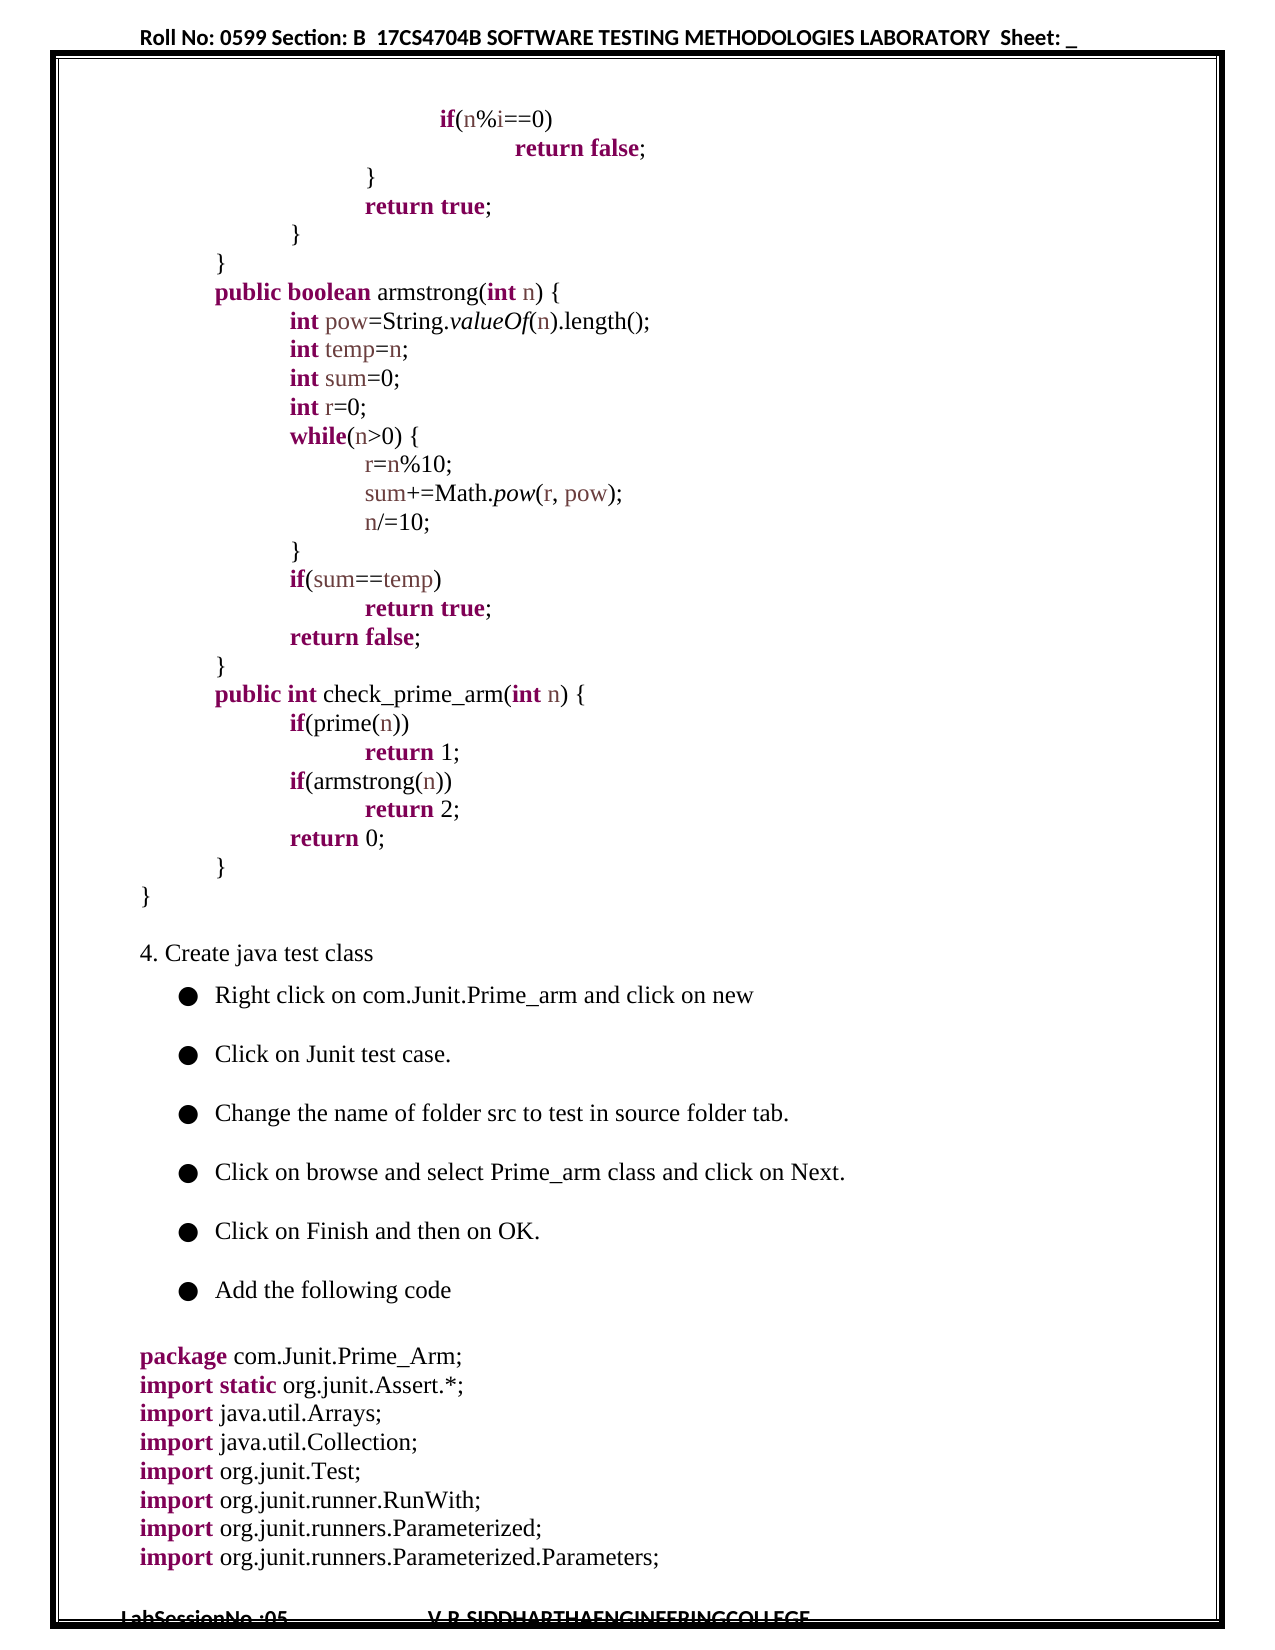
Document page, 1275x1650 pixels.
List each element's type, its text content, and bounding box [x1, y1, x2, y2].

text int temp=n; [139, 334, 1135, 363]
text sum+=Math.pow(r, pow); [139, 478, 1135, 507]
text int r=0; [139, 392, 1135, 421]
text return true; [139, 593, 1135, 622]
list Add the following code [177, 1261, 1135, 1312]
text package com.Junit.Prime_Arm; [139, 1341, 1135, 1370]
text return false; [139, 133, 1135, 162]
text if(armstrong(n)) [139, 766, 1135, 794]
text import org.junit.Test; [139, 1456, 1135, 1485]
text import java.util.Collection; [139, 1427, 1135, 1456]
text import java.util.Arrays; [139, 1398, 1135, 1427]
text } [139, 219, 1135, 248]
text } [139, 162, 1135, 191]
text return 2; [139, 794, 1135, 823]
text 4. Create java test class [139, 938, 1135, 967]
text import static org.junit.Assert.*; [139, 1370, 1135, 1398]
text } [139, 881, 1135, 909]
list Click on browse and select Prime_arm class and click on Next. [177, 1143, 1135, 1195]
text int sum=0; [139, 363, 1135, 392]
text return false; [139, 622, 1135, 651]
text if(n%i==0) [139, 104, 1135, 133]
text import org.junit.runners.Parameterized.Parameters; [139, 1542, 1135, 1571]
text while(n>0) { [139, 421, 1135, 449]
text return true; [139, 191, 1135, 219]
text return 0; [139, 823, 1135, 852]
text if(prime(n)) [139, 708, 1135, 737]
text public int check_prime_arm(int n) { [139, 679, 1135, 708]
text } [139, 248, 1135, 277]
text return 1; [139, 737, 1135, 766]
text public boolean armstrong(int n) { [139, 277, 1135, 306]
text } [139, 852, 1135, 881]
text if(sum==temp) [139, 564, 1135, 593]
list Change the name of folder src to test in source folder tab. [177, 1085, 1135, 1136]
list Click on Junit test case. [177, 1026, 1135, 1077]
list Right click on com.Junit.Prime_arm and click on new [177, 967, 1135, 1018]
text r=n%10; [139, 449, 1135, 478]
text import org.junit.runner.RunWith; [139, 1485, 1135, 1513]
text n/=10; [139, 507, 1135, 536]
text int pow=String.valueOf(n).length(); [139, 306, 1135, 334]
text } [139, 536, 1135, 564]
text } [139, 651, 1135, 679]
list Click on Finish and then on OK. [177, 1202, 1135, 1254]
text import org.junit.runners.Parameterized; [139, 1513, 1135, 1542]
